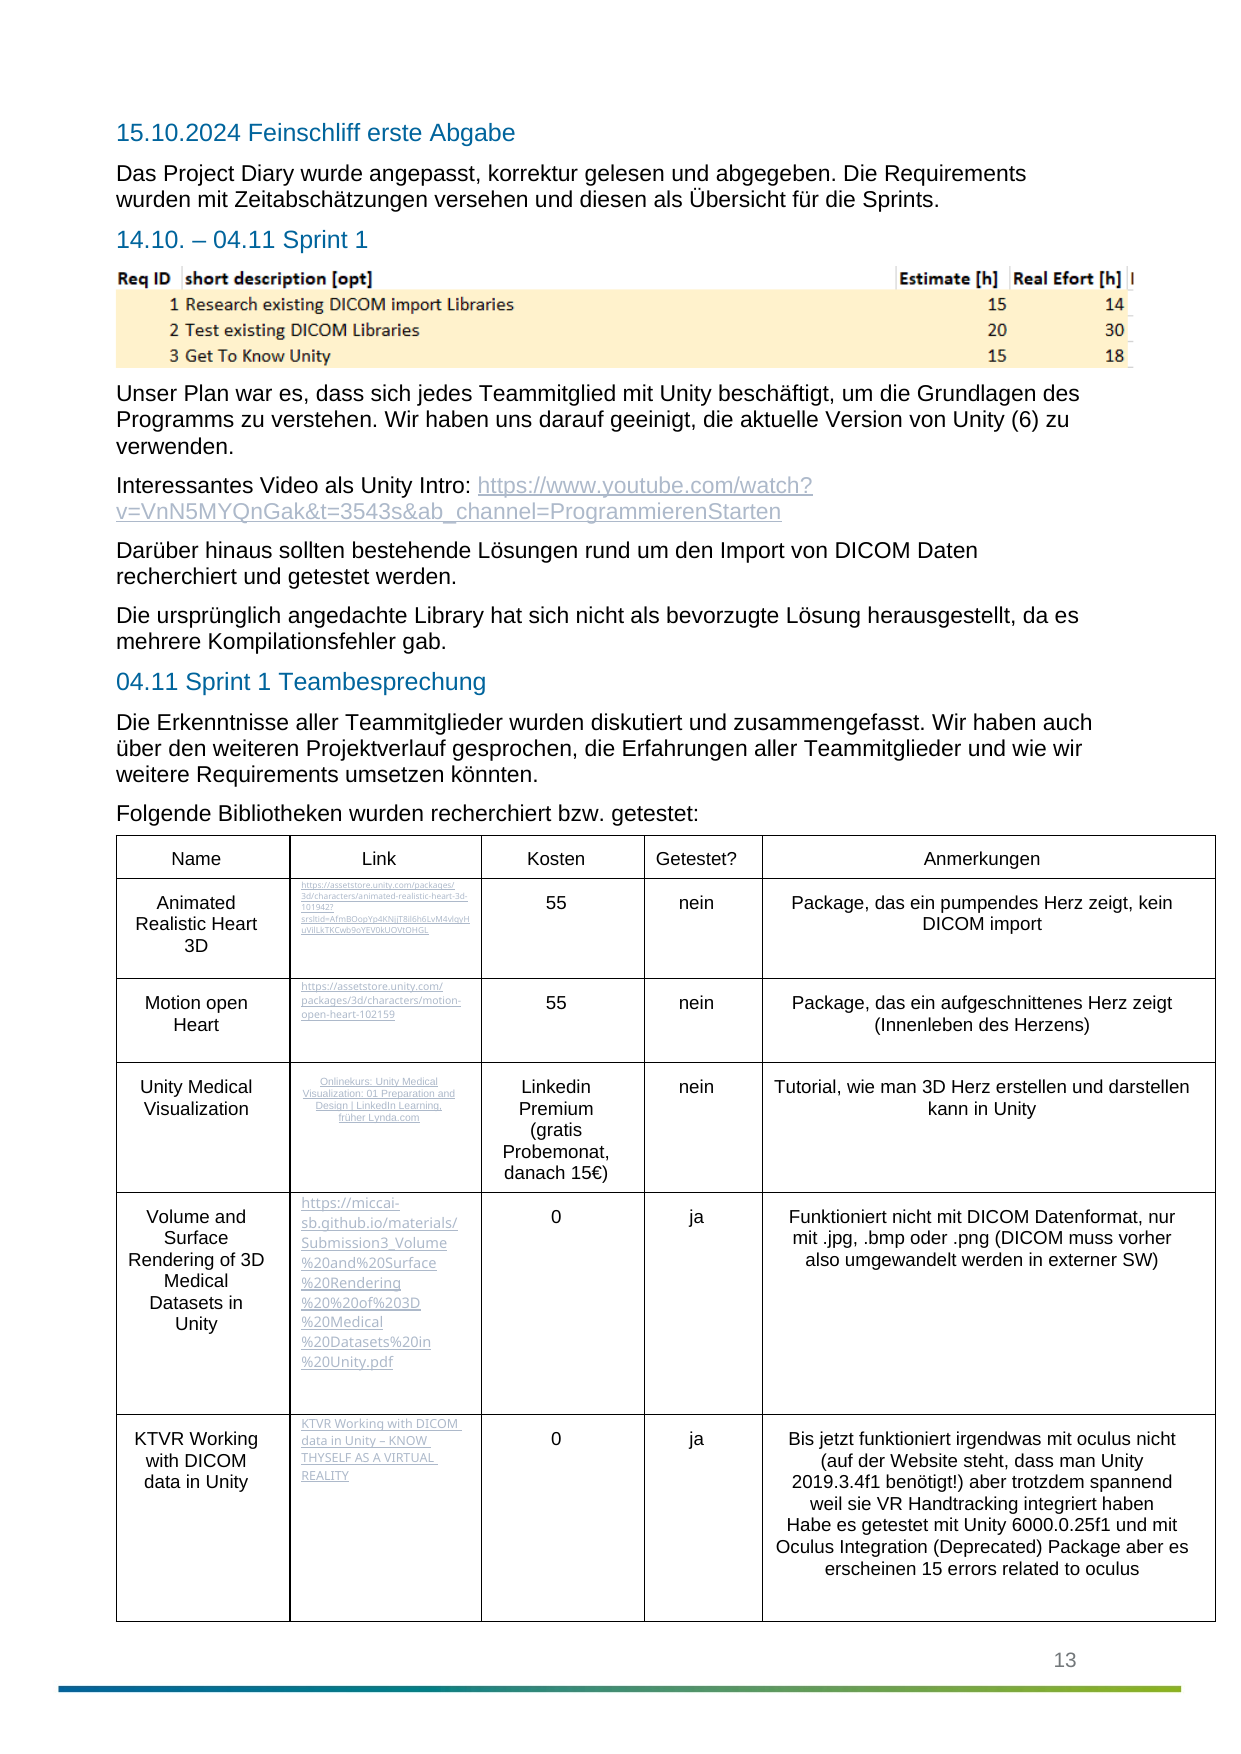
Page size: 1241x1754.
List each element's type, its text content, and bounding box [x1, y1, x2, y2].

table_cell https://assetstore.unity.com/packages/3d/characters/animated-realistic-heart-3d-101942?srsltid=AfmBOopYp4KNjjT8il6h6LvM4vlqyHuVilLkTKCwb9oYEV0kUOVtOHGL [291, 879, 481, 978]
table_cell ja [645, 1415, 762, 1621]
table_header Link [291, 836, 481, 878]
table_cell nein [645, 1063, 762, 1192]
text Die Erkenntnisse aller Teammitglieder wurden diskutiert und zusammengefasst. Wir haben auch über den weiteren Projektverlauf gesprochen, die Erfahrungen aller Teammitglieder und wie wir weitere Requirements umsetzen könnten. [116, 708, 1093, 787]
table_cell Package, das ein aufgeschnittenes Herz zeigt (Innenleben des Herzens) [763, 979, 1215, 1062]
table_cell Bis jetzt funktioniert irgendwas mit oculus nicht (auf der Website steht, dass man Unity 2019.3.4f1 benötigt!) aber trotzdem spannend weil sie VR Handtracking integriert haben Habe es getestet mit Unity 6000.0.25f1 und mit Oculus Integration (Deprecated) Package aber es erscheinen 15 errors related to oculus [763, 1415, 1215, 1621]
table_header Getestet? [645, 836, 762, 878]
subtitle 04.11 Sprint 1 Teambesprechung [116, 667, 1093, 696]
text Interessantes Video als Unity Intro: https://www.youtube.com/watch?v=VnN5MYQnGak&t=3543s&ab_channel=ProgrammierenStarten [116, 472, 1093, 524]
table_cell ja [645, 1193, 762, 1414]
table_cell 0 [482, 1415, 644, 1621]
table_cell 55 [482, 979, 644, 1062]
text Folgende Bibliotheken wurden recherchiert bzw. getestet: [116, 800, 1093, 826]
text Unser Plan war es, dass sich jedes Teammitglied mit Unity beschäftigt, um die Grundlagen des Programms zu verstehen. Wir haben uns darauf geeinigt, die aktuelle Version von Unity (6) zu verwenden. [116, 380, 1093, 459]
text Darüber hinaus sollten bestehende Lösungen rund um den Import von DICOM Daten recherchiert und getestet werden. [116, 537, 1093, 589]
table_cell KTVR Working with DICOM data in Unity – KNOW THYSELF AS A VIRTUAL REALITY [291, 1415, 481, 1621]
table_cell 0 [482, 1193, 644, 1414]
table_header Name [117, 836, 289, 878]
table_cell KTVR Working with DICOM data in Unity [117, 1415, 289, 1621]
subtitle 15.10.2024 Feinschliff erste Abgabe [116, 118, 1093, 147]
table_cell Onlinekurs: Unity Medical Visualization: 01 Preparation and Design | LinkedIn Learning, früher Lynda.com [291, 1063, 481, 1192]
picture [0, 1680, 1239, 1752]
table_cell https://miccai-sb.github.io/materials/Submission3_Volume%20and%20Surface%20Rendering%20%20of%203D%20Medical%20Datasets%20in%20Unity.pdf [291, 1193, 481, 1414]
table_cell Tutorial, wie man 3D Herz erstellen und darstellen kann in Unity [763, 1063, 1215, 1192]
table_header Anmerkungen [763, 836, 1215, 878]
table_cell Linkedin Premium (gratis Probemonat, danach 15€) [482, 1063, 644, 1192]
picture [115, 266, 1134, 368]
table_cell Motion open Heart [117, 979, 289, 1062]
text Das Project Diary wurde angepasst, korrektur gelesen und abgegeben. Die Requirements wurden mit Zeitabschätzungen versehen und diesen als Übersicht für die Sprints. [116, 159, 1093, 212]
table_header Kosten [482, 836, 644, 878]
table_cell 55 [482, 879, 644, 978]
table_cell nein [645, 979, 762, 1062]
table_cell Package, das ein pumpendes Herz zeigt, kein DICOM import [763, 879, 1215, 978]
table_cell Animated Realistic Heart 3D [117, 879, 289, 978]
table_cell nein [645, 879, 762, 978]
table_cell Unity Medical Visualization [117, 1063, 289, 1192]
table_cell Volume and Surface Rendering of 3D Medical Datasets in Unity [117, 1193, 289, 1414]
table_cell https://assetstore.unity.com/packages/3d/characters/motion-open-heart-102159 [291, 979, 481, 1062]
subtitle 14.10. – 04.11 Sprint 1 [116, 225, 1093, 253]
text Die ursprünglich angedachte Library hat sich nicht als bevorzugte Lösung herausgestellt, da es mehrere Kompilationsfehler gab. [116, 602, 1093, 655]
table_cell Funktioniert nicht mit DICOM Datenformat, nur mit .jpg, .bmp oder .png (DICOM muss vorher also umgewandelt werden in externer SW) [763, 1193, 1215, 1414]
